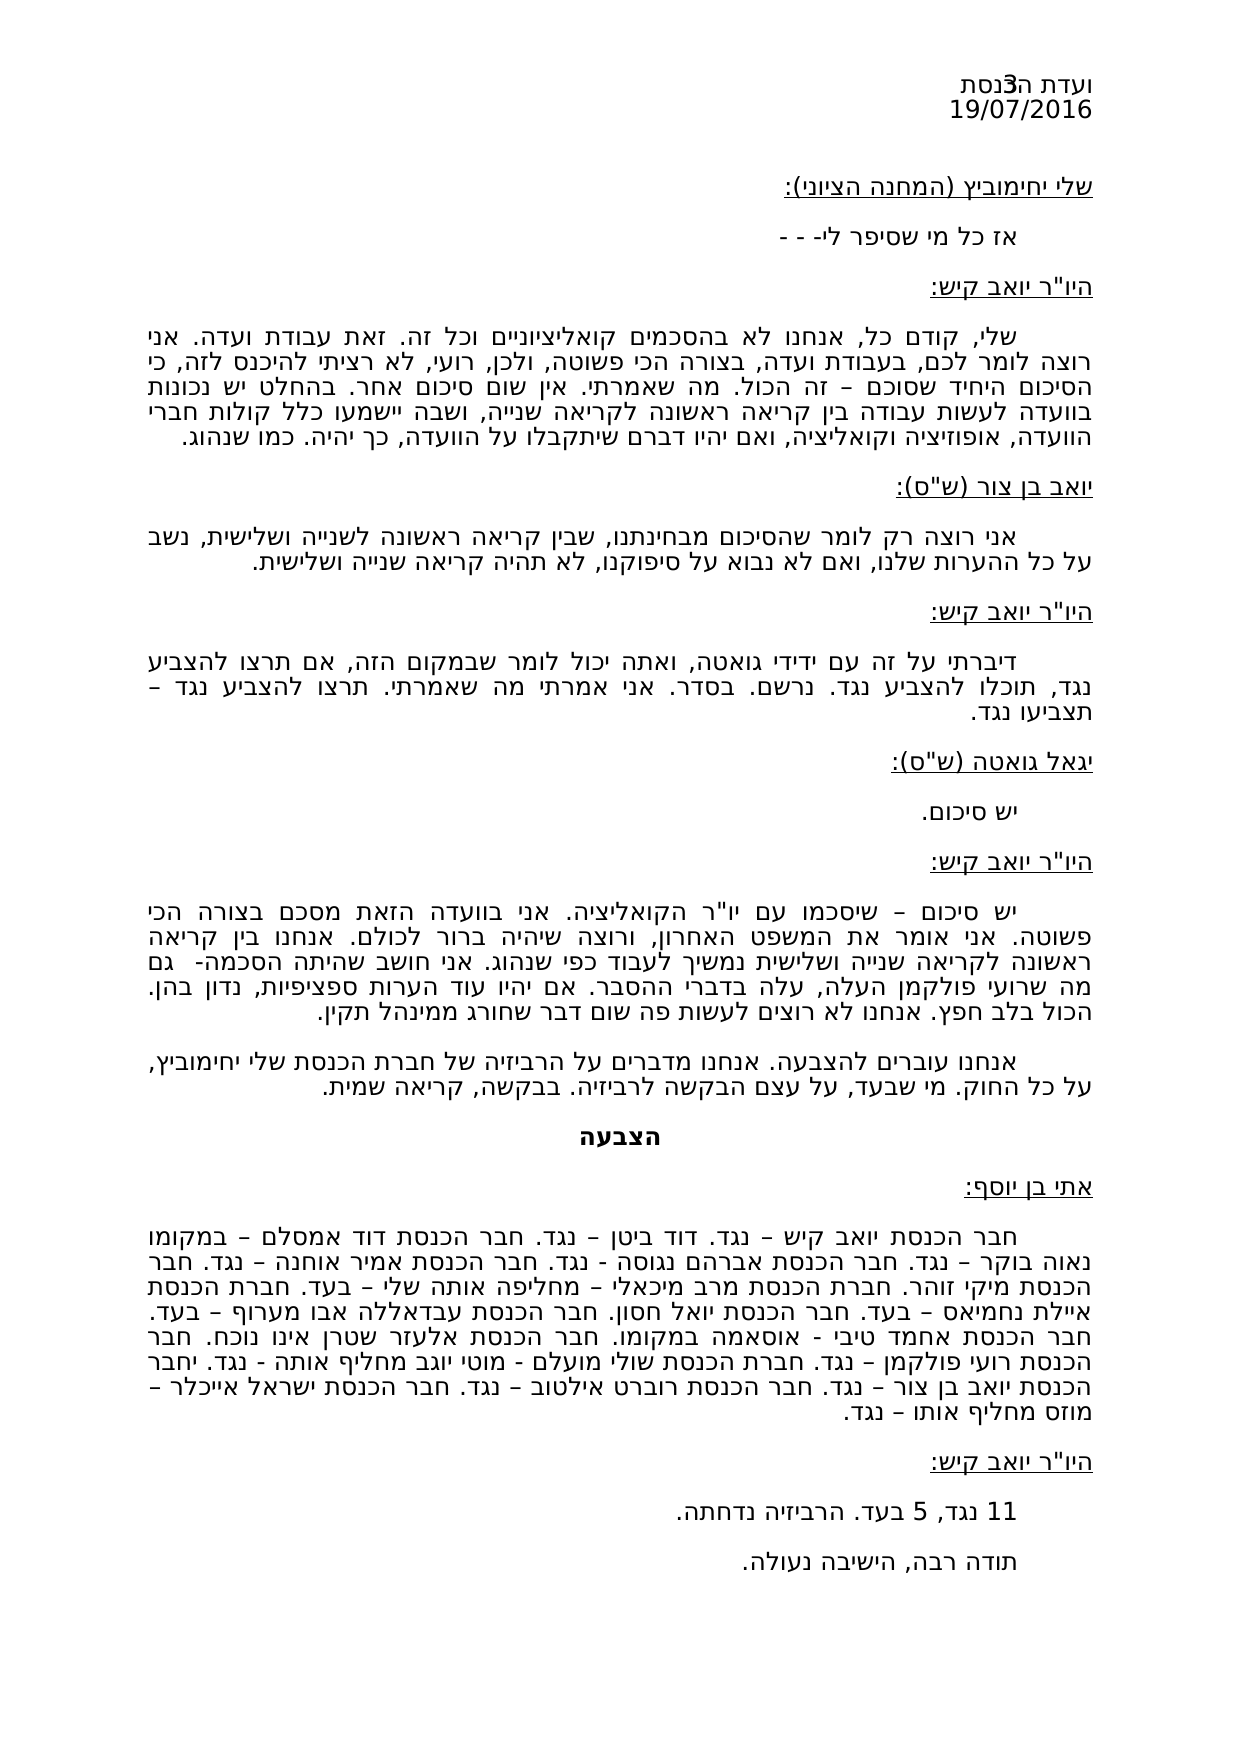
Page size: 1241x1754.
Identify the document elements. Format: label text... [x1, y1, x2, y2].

text היו"ר יואב קיש: [147, 1450, 1093, 1475]
text אנחנו עוברים להצבעה. אנחנו מדברים על הרביזיה של חברת הכנסת שלי יחימוביץ, על כל החוק. מי שבעד, על עצם הבקשה לרביזיה. בבקשה, קריאה שמית. [147, 1050, 1093, 1100]
text יגאל גואטה (ש"ס): [147, 750, 1093, 775]
text יש סיכום – שיסכמו עם יו"ר הקואליציה. אני בוועדה הזאת מסכם בצורה הכי פשוטה. אני אומר את המשפט האחרון, ורוצה שיהיה ברור לכולם. אנחנו בין קריאה ראשונה לקריאה שנייה ושלישית נמשיך לעבוד כפי שנהוג. אני חושב שהיתה הסכמה- גם מה שרועי פולקמן העלה, עלה בדברי ההסבר. אם יהיו עוד הערות ספציפיות, נדון בהן. הכול בלב חפץ. אנחנו לא רוצים לעשות פה שום דבר שחורג ממינהל תקין. [147, 900, 1093, 1025]
text אני רוצה רק לומר שהסיכום מבחינתנו, שבין קריאה ראשונה לשנייה ושלישית, נשב על כל ההערות שלנו, ואם לא נבוא על סיפוקנו, לא תהיה קריאה שנייה ושלישית. [147, 525, 1093, 575]
text 11 נגד, 5 בעד. הרביזיה נדחתה. [147, 1500, 1093, 1525]
text אז כל מי שסיפר לי- - - [147, 225, 1093, 250]
text יואב בן צור (ש"ס): [147, 475, 1093, 500]
text הצבעה [147, 1125, 1093, 1150]
text תודה רבה, הישיבה נעולה. [147, 1550, 1093, 1575]
text שלי יחימוביץ (המחנה הציוני): [147, 175, 1093, 200]
text דיברתי על זה עם ידידי גואטה, ואתה יכול לומר שבמקום הזה, אם תרצו להצביע נגד, תוכלו להצביע נגד. נרשם. בסדר. אני אמרתי מה שאמרתי. תרצו להצביע נגד – תצביעו נגד. [147, 650, 1093, 725]
text יש סיכום. [147, 800, 1093, 825]
text היו"ר יואב קיש: [147, 600, 1093, 625]
text חבר הכנסת יואב קיש – נגד. דוד ביטן – נגד. חבר הכנסת דוד אמסלם – במקומו נאוה בוקר – נגד. חבר הכנסת אברהם נגוסה - נגד. חבר הכנסת אמיר אוחנה – נגד. חבר הכנסת מיקי זוהר. חברת הכנסת מרב מיכאלי – מחליפה אותה שלי – בעד. חברת הכנסת איילת נחמיאס – בעד. חבר הכנסת יואל חסון. חבר הכנסת עבדאללה אבו מערוף – בעד. חבר הכנסת אחמד טיבי - אוסאמה במקומו. חבר הכנסת אלעזר שטרן אינו נוכח. חבר הכנסת רועי פולקמן – נגד. חברת הכנסת שולי מועלם - מוטי יוגב מחליף אותה - נגד. יחבר הכנסת יואב בן צור – נגד. חבר הכנסת רוברט אילטוב – נגד. חבר הכנסת ישראל אייכלר – מוזס מחליף אותו – נגד. [147, 1225, 1093, 1425]
text שלי, קודם כל, אנחנו לא בהסכמים קואליציוניים וכל זה. זאת עבודת ועדה. אני רוצה לומר לכם, בעבודת ועדה, בצורה הכי פשוטה, ולכן, רועי, לא רציתי להיכנס לזה, כי הסיכום היחיד שסוכם – זה הכול. מה שאמרתי. אין שום סיכום אחר. בהחלט יש נכונות בוועדה לעשות עבודה בין קריאה ראשונה לקריאה שנייה, ושבה יישמעו כלל קולות חברי הוועדה, אופוזיציה וקואליציה, ואם יהיו דברם שיתקבלו על הוועדה, כך יהיה. כמו שנהוג. [147, 325, 1093, 450]
text היו"ר יואב קיש: [147, 275, 1093, 300]
text היו"ר יואב קיש: [147, 850, 1093, 875]
text אתי בן יוסף: [147, 1175, 1093, 1200]
